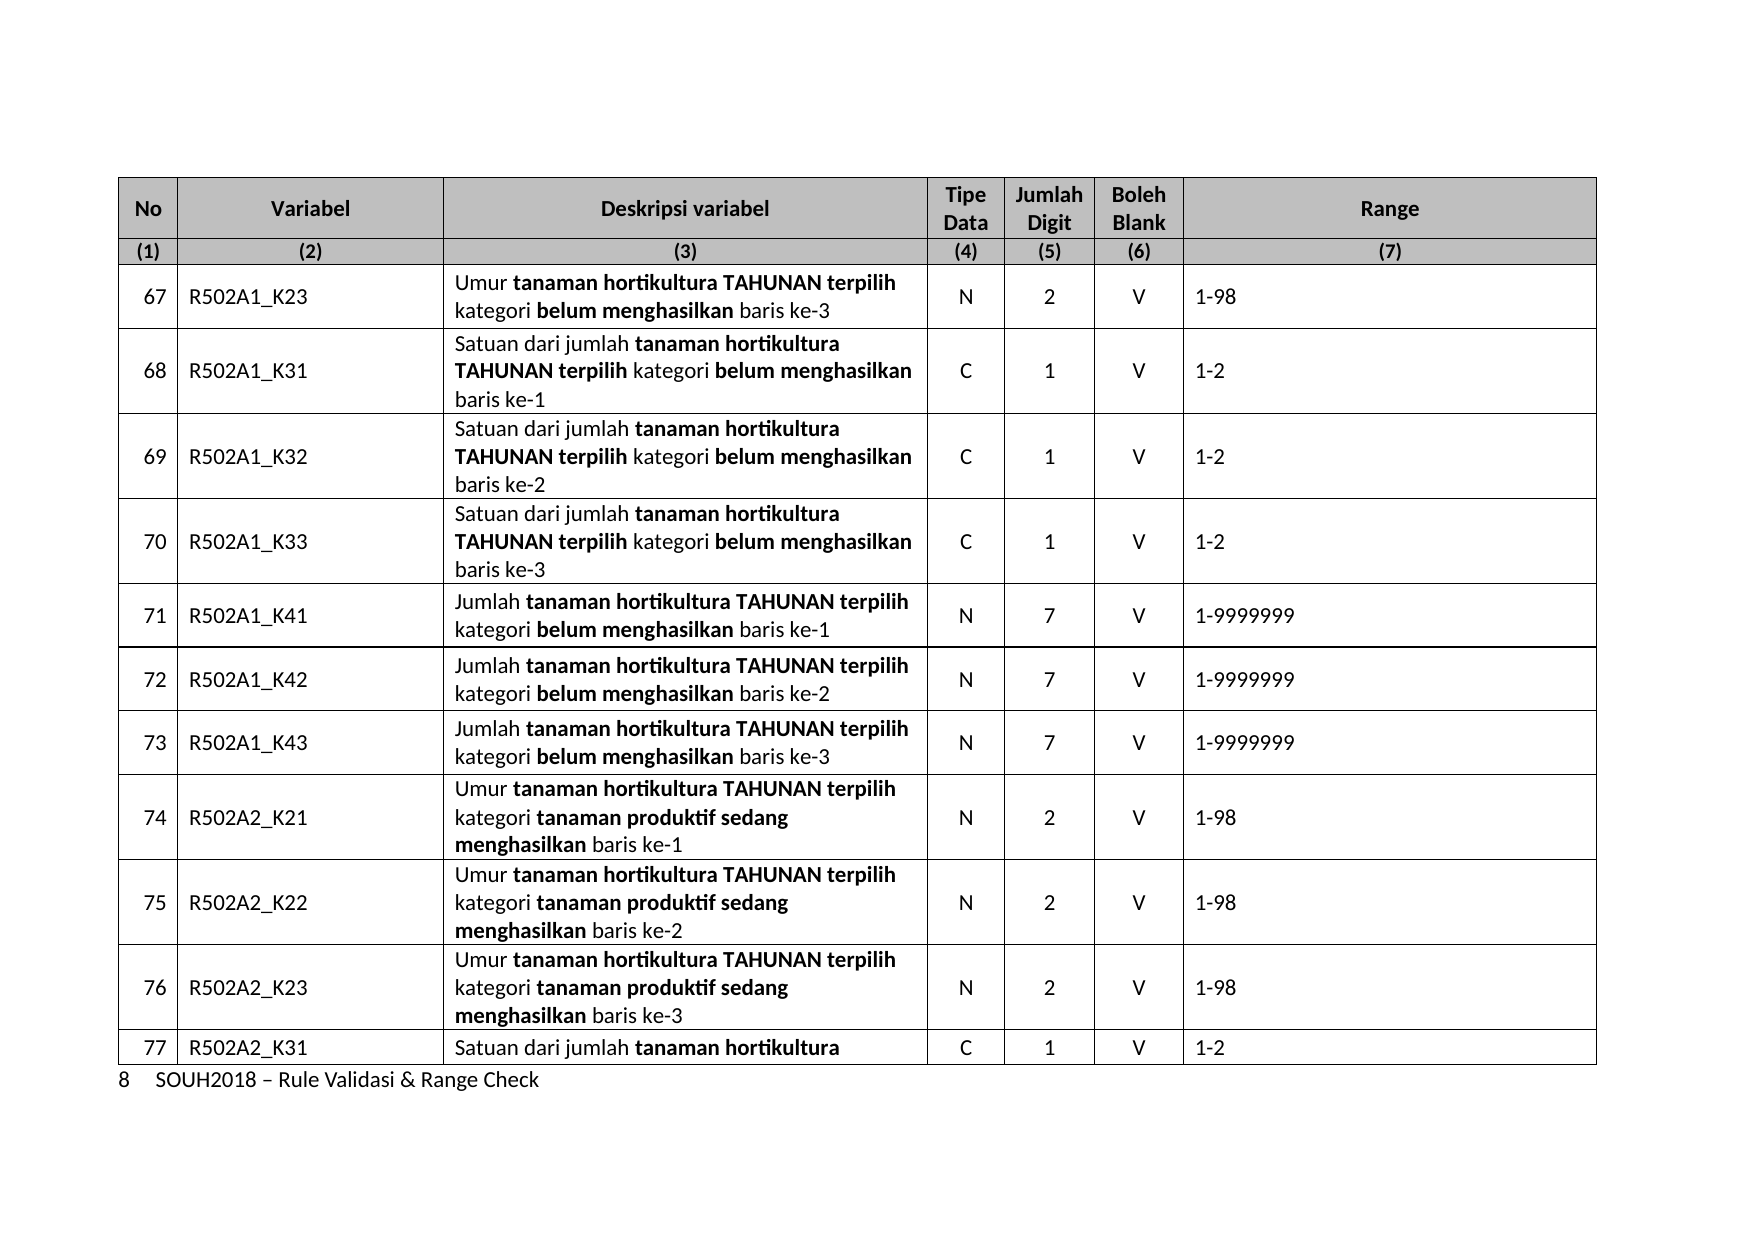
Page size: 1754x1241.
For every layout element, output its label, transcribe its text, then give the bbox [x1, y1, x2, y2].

table_header Range [1184, 178, 1596, 238]
table_cell V [1095, 648, 1183, 710]
table_cell 1-98 [1184, 775, 1596, 859]
table_cell 2 [1005, 775, 1094, 859]
table_cell 73 [119, 711, 177, 773]
table_cell 2 [1005, 265, 1094, 328]
table_cell Jumlah tanaman hortikultura TAHUNAN terpilih kategori belum menghasilkan baris ke-2 [444, 648, 927, 710]
table_cell 70 [119, 499, 177, 583]
table_cell V [1095, 584, 1183, 646]
table_cell C [928, 1030, 1004, 1064]
table_cell (3) [444, 239, 927, 264]
table_cell 7 [1005, 648, 1094, 710]
table_cell 77 [119, 1030, 177, 1064]
table_cell Jumlah tanaman hortikultura TAHUNAN terpilih kategori belum menghasilkan baris ke-1 [444, 584, 927, 646]
table_cell 69 [119, 414, 177, 498]
table_cell Satuan dari jumlah tanaman hortikultura TAHUNAN terpilih kategori belum menghasilkan baris ke-3 [444, 499, 927, 583]
table_header Deskripsi variabel [444, 178, 927, 238]
table_header Tipe Data [928, 178, 1004, 238]
table_cell R502A2_K31 [178, 1030, 443, 1064]
table_cell N [928, 775, 1004, 859]
table_cell (5) [1005, 239, 1094, 264]
table_cell R502A1_K41 [178, 584, 443, 646]
table_cell N [928, 648, 1004, 710]
table_cell V [1095, 711, 1183, 773]
table_cell R502A1_K23 [178, 265, 443, 328]
table_cell Umur tanaman hortikultura TAHUNAN terpilih kategori tanaman produktif sedang menghasilkan baris ke-3 [444, 945, 927, 1029]
table_cell C [928, 329, 1004, 413]
table_cell V [1095, 860, 1183, 944]
table_cell 67 [119, 265, 177, 328]
table_cell V [1095, 1030, 1183, 1064]
table_cell Jumlah tanaman hortikultura TAHUNAN terpilih kategori belum menghasilkan baris ke-3 [444, 711, 927, 773]
table_header Jumlah Digit [1005, 178, 1094, 238]
table_cell 1 [1005, 414, 1094, 498]
table_cell 1-98 [1184, 945, 1596, 1029]
table_cell 1-2 [1184, 329, 1596, 413]
table_cell R502A1_K43 [178, 711, 443, 773]
table_cell 1 [1005, 329, 1094, 413]
table_cell R502A1_K32 [178, 414, 443, 498]
table_cell 7 [1005, 711, 1094, 773]
table_cell (1) [119, 239, 177, 264]
table_cell 74 [119, 775, 177, 859]
table_cell N [928, 945, 1004, 1029]
table_cell R502A2_K21 [178, 775, 443, 859]
table_cell 1-9999999 [1184, 584, 1596, 646]
table_cell 1 [1005, 1030, 1094, 1064]
table_cell 75 [119, 860, 177, 944]
table_cell (4) [928, 239, 1004, 264]
table_cell 1-2 [1184, 499, 1596, 583]
table_cell 1-2 [1184, 1030, 1596, 1064]
table_cell R502A1_K33 [178, 499, 443, 583]
table_cell V [1095, 775, 1183, 859]
table_cell 2 [1005, 860, 1094, 944]
table_header No [119, 178, 177, 238]
table_cell 1-2 [1184, 414, 1596, 498]
table_cell (2) [178, 239, 443, 264]
table_cell 1-9999999 [1184, 711, 1596, 773]
table_cell 1-98 [1184, 265, 1596, 328]
table_cell Satuan dari jumlah tanaman hortikultura TAHUNAN terpilih kategori belum menghasilkan baris ke-1 [444, 329, 927, 413]
table_cell N [928, 711, 1004, 773]
table_cell Umur tanaman hortikultura TAHUNAN terpilih kategori belum menghasilkan baris ke-3 [444, 265, 927, 328]
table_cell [444, 1030, 927, 1064]
table_cell 1-98 [1184, 860, 1596, 944]
table_cell 1-9999999 [1184, 648, 1596, 710]
table_cell R502A1_K31 [178, 329, 443, 413]
table_header Boleh Blank [1095, 178, 1183, 238]
table_cell R502A2_K23 [178, 945, 443, 1029]
table_cell V [1095, 265, 1183, 328]
table_cell V [1095, 945, 1183, 1029]
table_cell 1 [1005, 499, 1094, 583]
table_cell 72 [119, 648, 177, 710]
table_cell 76 [119, 945, 177, 1029]
table_cell 71 [119, 584, 177, 646]
table_cell C [928, 414, 1004, 498]
table_cell 2 [1005, 945, 1094, 1029]
table_cell R502A1_K42 [178, 648, 443, 710]
table_cell C [928, 499, 1004, 583]
table_cell N [928, 860, 1004, 944]
table_cell V [1095, 499, 1183, 583]
table_cell 68 [119, 329, 177, 413]
table_cell (7) [1184, 239, 1596, 264]
table_cell V [1095, 414, 1183, 498]
table_cell Satuan dari jumlah tanaman hortikultura TAHUNAN terpilih kategori belum menghasilkan baris ke-2 [444, 414, 927, 498]
table_cell V [1095, 329, 1183, 413]
table_cell R502A2_K22 [178, 860, 443, 944]
table_cell N [928, 265, 1004, 328]
table_cell 7 [1005, 584, 1094, 646]
table_cell Umur tanaman hortikultura TAHUNAN terpilih kategori tanaman produktif sedang menghasilkan baris ke-1 [444, 775, 927, 859]
table_header Variabel [178, 178, 443, 238]
table_cell (6) [1095, 239, 1183, 264]
table_cell N [928, 584, 1004, 646]
table_cell Umur tanaman hortikultura TAHUNAN terpilih kategori tanaman produktif sedang menghasilkan baris ke-2 [444, 860, 927, 944]
